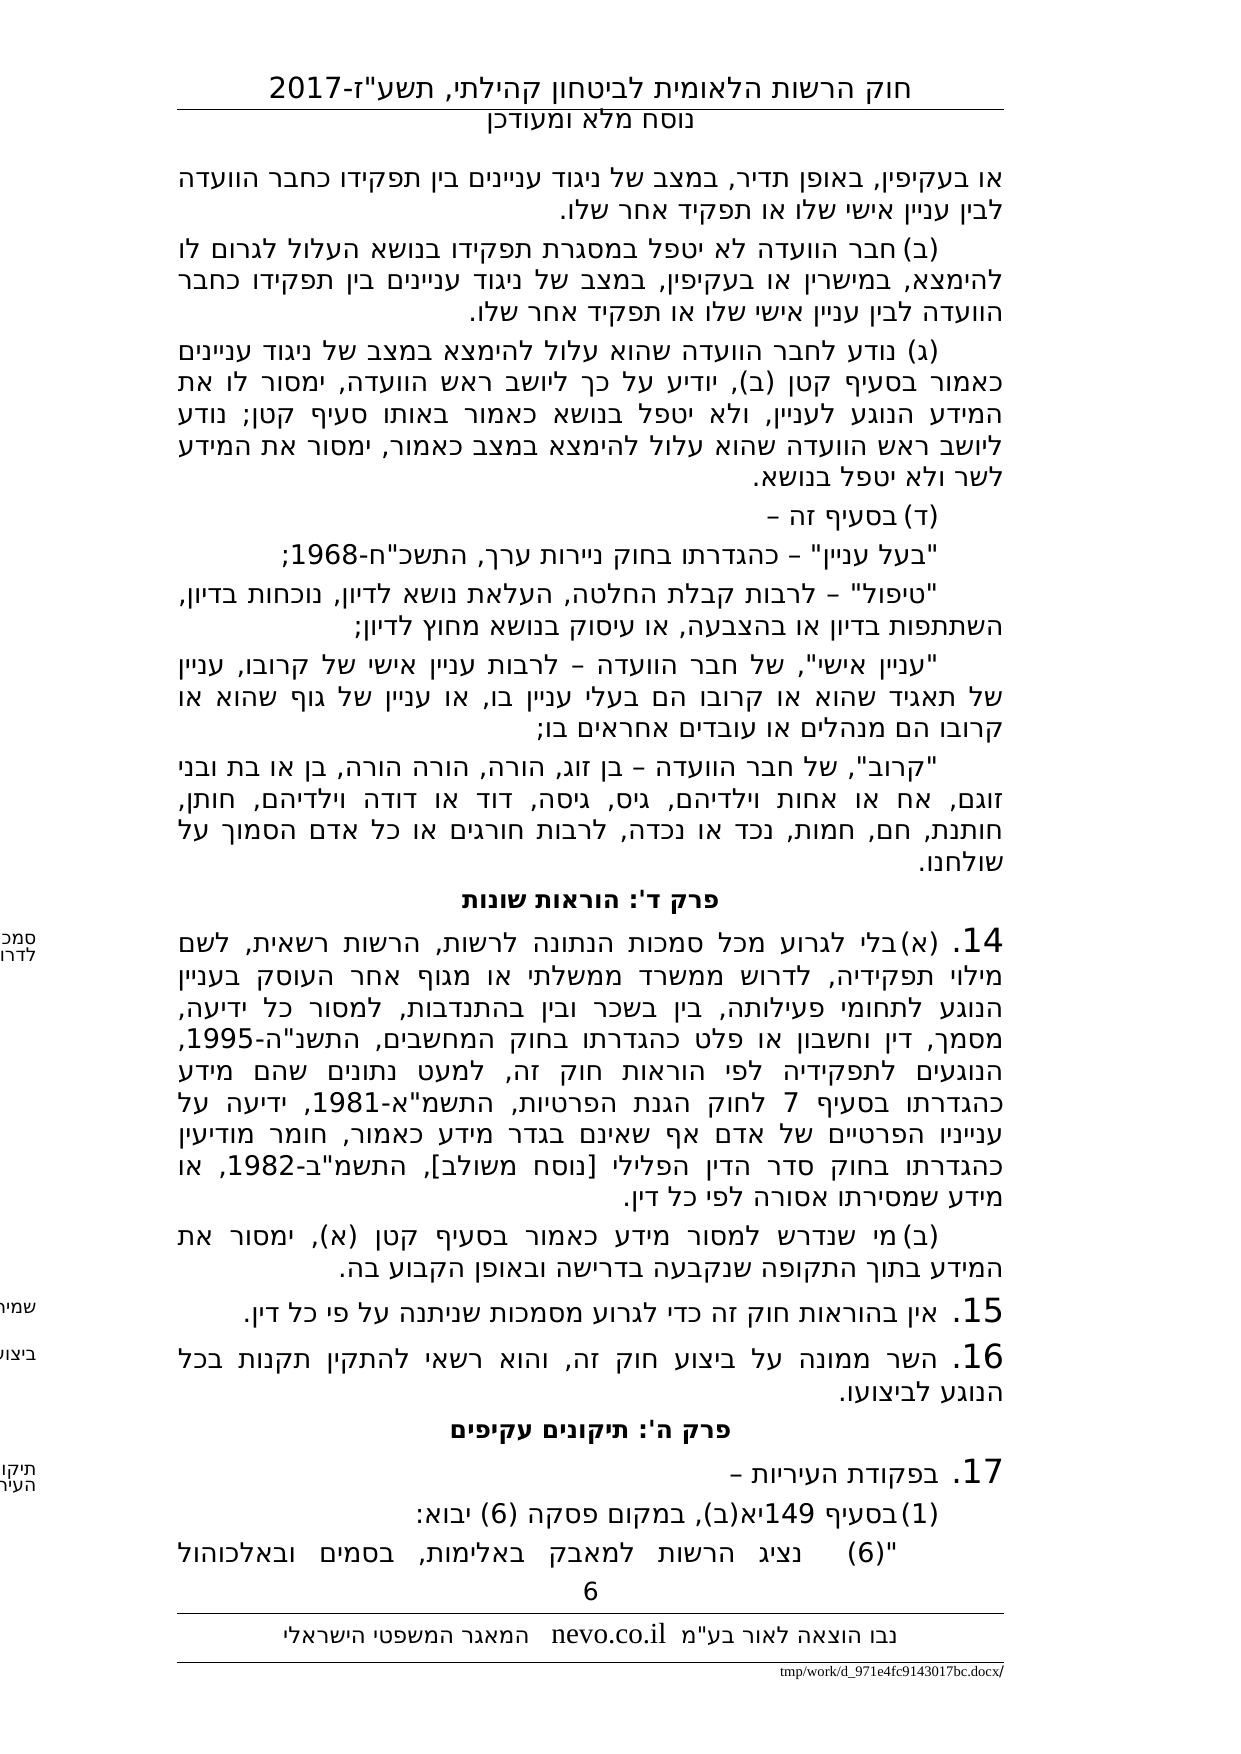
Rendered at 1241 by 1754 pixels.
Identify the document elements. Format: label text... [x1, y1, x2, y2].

text (ג) נודע לחבר הוועדה שהוא עלול להימצא במצב של ניגוד עניינים כאמור בסעיף קטן (ב), יודיע על כך ליושב ראש הוועדה, ימסור לו את המידע הנוגע לעניין, ולא יטפל בנושא כאמור באותו סעיף קטן; נודע ליושב ראש הוועדה שהוא עלול להימצא במצב כאמור, ימסור את המידע לשר ולא יטפל בנושא. [177, 335, 1004, 493]
text פרק ד': הוראות שונות [177, 885, 1004, 914]
text "קרוב", של חבר הוועדה – בן זוג, הורה, הורה הורה, בן או בת ובני זוגם, אח או אחות וילדיהם, גיס, גיסה, דוד או דודה וילדיהם, חותן, חותנת, חם, חמות, נכד או נכדה, לרבות חורגים או כל אדם הסמוך על שולחנו. [177, 751, 1004, 878]
text "טיפול" – לרבות קבלת החלטה, העלאת נושא לדיון, נוכחות בדיון, השתתפות בדיון או בהצבעה, או עיסוק בנושא מחוץ לדיון; [177, 579, 1004, 642]
text 17. בפקודת העיריות – [177, 1452, 1004, 1491]
text (ב) מי שנדרש למסור מידע כאמור בסעיף קטן (א), ימסור את המידע בתוך התקופה שנקבעה בדרישה ובאופן הקבוע בה. [177, 1221, 1004, 1284]
text 16. השר ממונה על ביצוע חוק זה, והוא רשאי להתקין תקנות בכל הנוגע לביצועו. [177, 1338, 1004, 1408]
text (ד) בסעיף זה – [177, 501, 1004, 532]
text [177, 1538, 898, 1569]
text (1) בסעיף 149יא(ב), במקום פסקה (6) יבוא: [177, 1499, 939, 1530]
text "עניין אישי", של חבר הוועדה – לרבות עניין אישי של קרובו, עניין של תאגיד שהוא או קרובו הם בעלי עניין בו, או עניין של גוף שהוא או קרובו הם מנהלים או עובדים אחראים בו; [177, 649, 1004, 744]
text (ב) חבר הוועדה לא יטפל במסגרת תפקידו בנושא העלול לגרום לו להימצא, במישרין או בעקיפין, במצב של ניגוד עניינים בין תפקידו כחבר הוועדה לבין עניין אישי שלו או תפקיד אחר שלו. [177, 233, 1004, 328]
text פרק ה': תיקונים עקיפים [177, 1416, 1004, 1445]
text 15. אין בהוראות חוק זה כדי לגרוע מסמכות שניתנה על פי כל דין. [177, 1291, 1004, 1330]
text 14. (א) בלי לגרוע מכל סמכות הנתונה לרשות, הרשות רשאית, לשם מילוי תפקידיה, לדרוש ממשרד ממשלתי או מגוף אחר העוסק בעניין הנוגע לתחומי פעילותה, בין בשכר ובין בהתנדבות, למסור כל ידיעה, מסמך, דין וחשבון או פלט כהגדרתו בחוק המחשבים, התשנ"ה-1995, הנוגעים לתפקידיה לפי הוראות חוק זה, למעט נתונים שהם מידע כהגדרתו בסעיף 7 לחוק הגנת הפרטיות, התשמ"א-1981, ידיעה על ענייניו הפרטיים של אדם אף שאינם בגדר מידע כאמור, חומר מודיעין כהגדרתו בחוק סדר הדין הפלילי [נוסח משולב], התשמ"ב-1982, או מידע שמסירתו אסורה לפי כל דין. [177, 922, 1004, 1213]
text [177, 162, 1004, 226]
text "בעל עניין" – כהגדרתו בחוק ניירות ערך, התשכ"ח-1968; [177, 539, 1004, 571]
